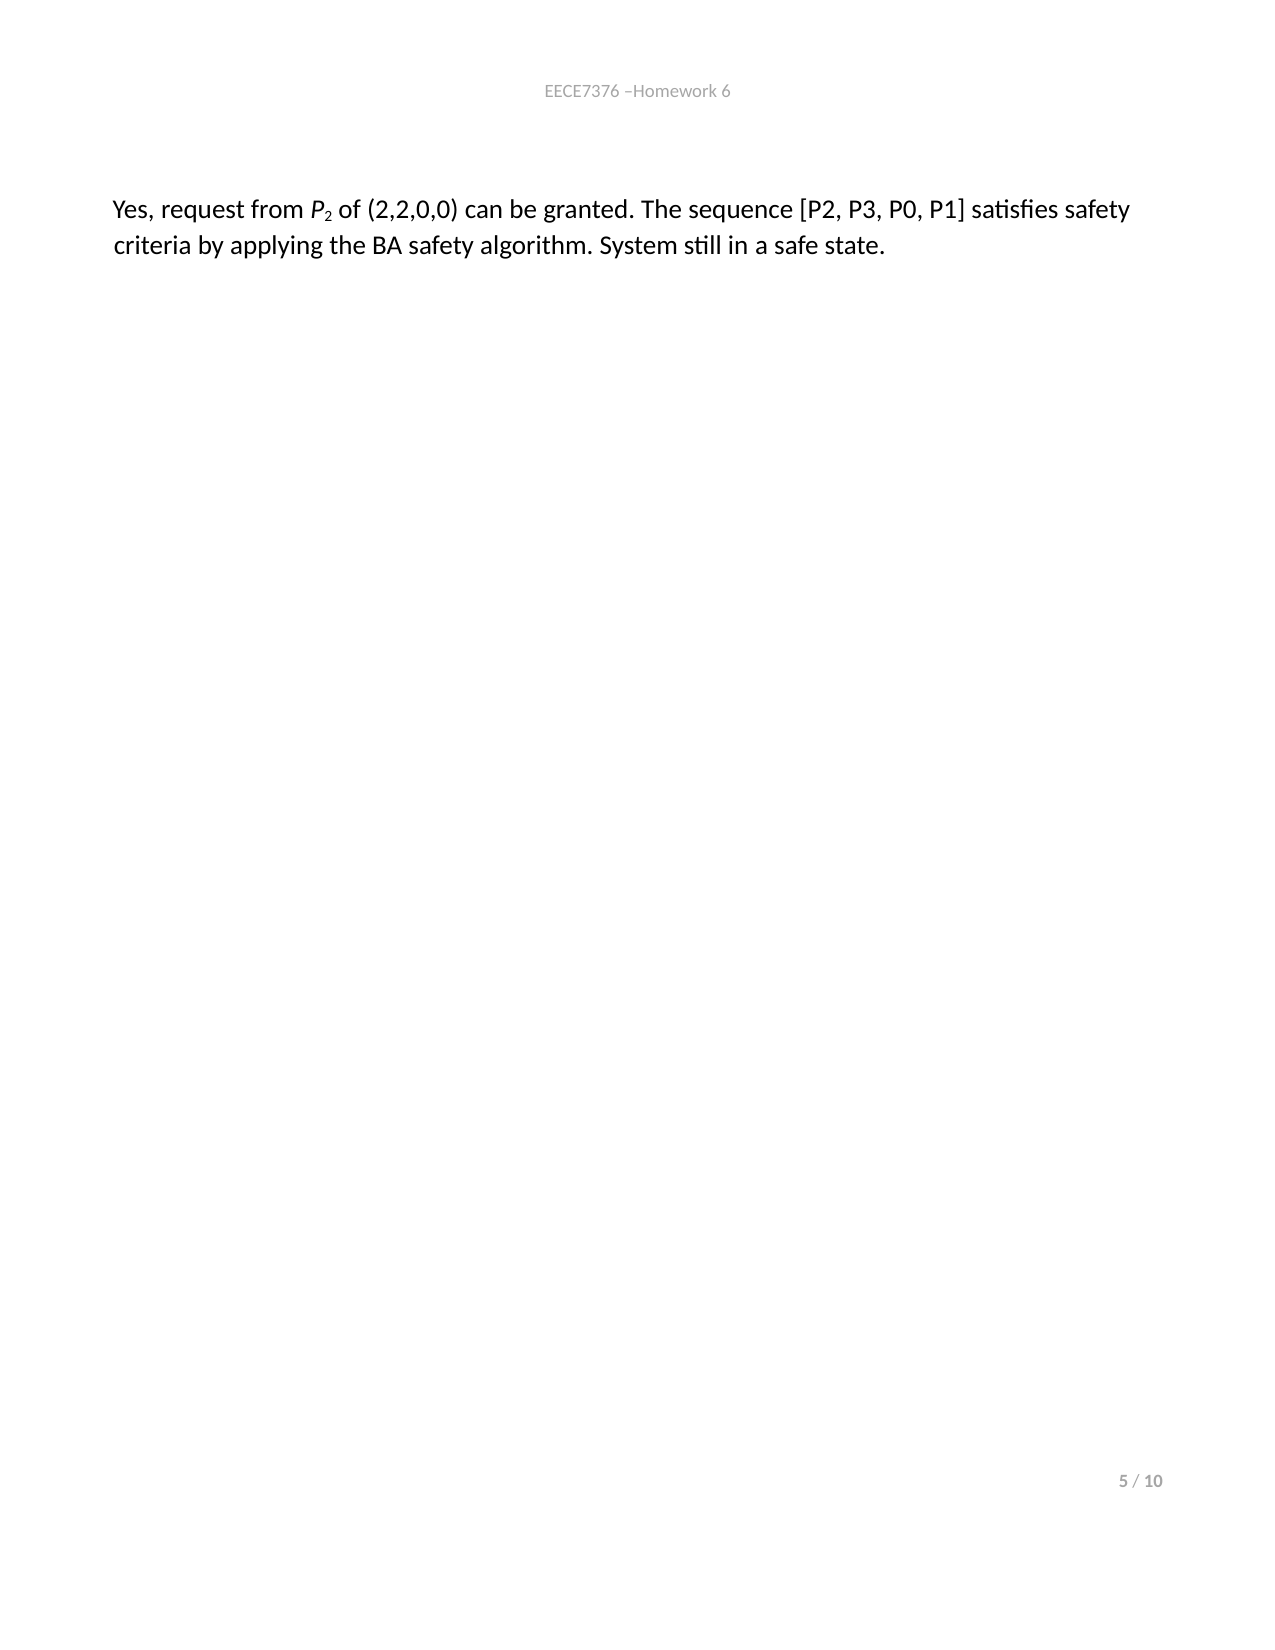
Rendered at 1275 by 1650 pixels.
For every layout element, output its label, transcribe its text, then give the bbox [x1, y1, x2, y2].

text Yes, request from P2 of (2,2,0,0) can be granted. The sequence [P2, P3, P0, P1] satisfies safety criteria by applying the BA safety algorithm. System still in a safe state. [112, 192, 1163, 261]
